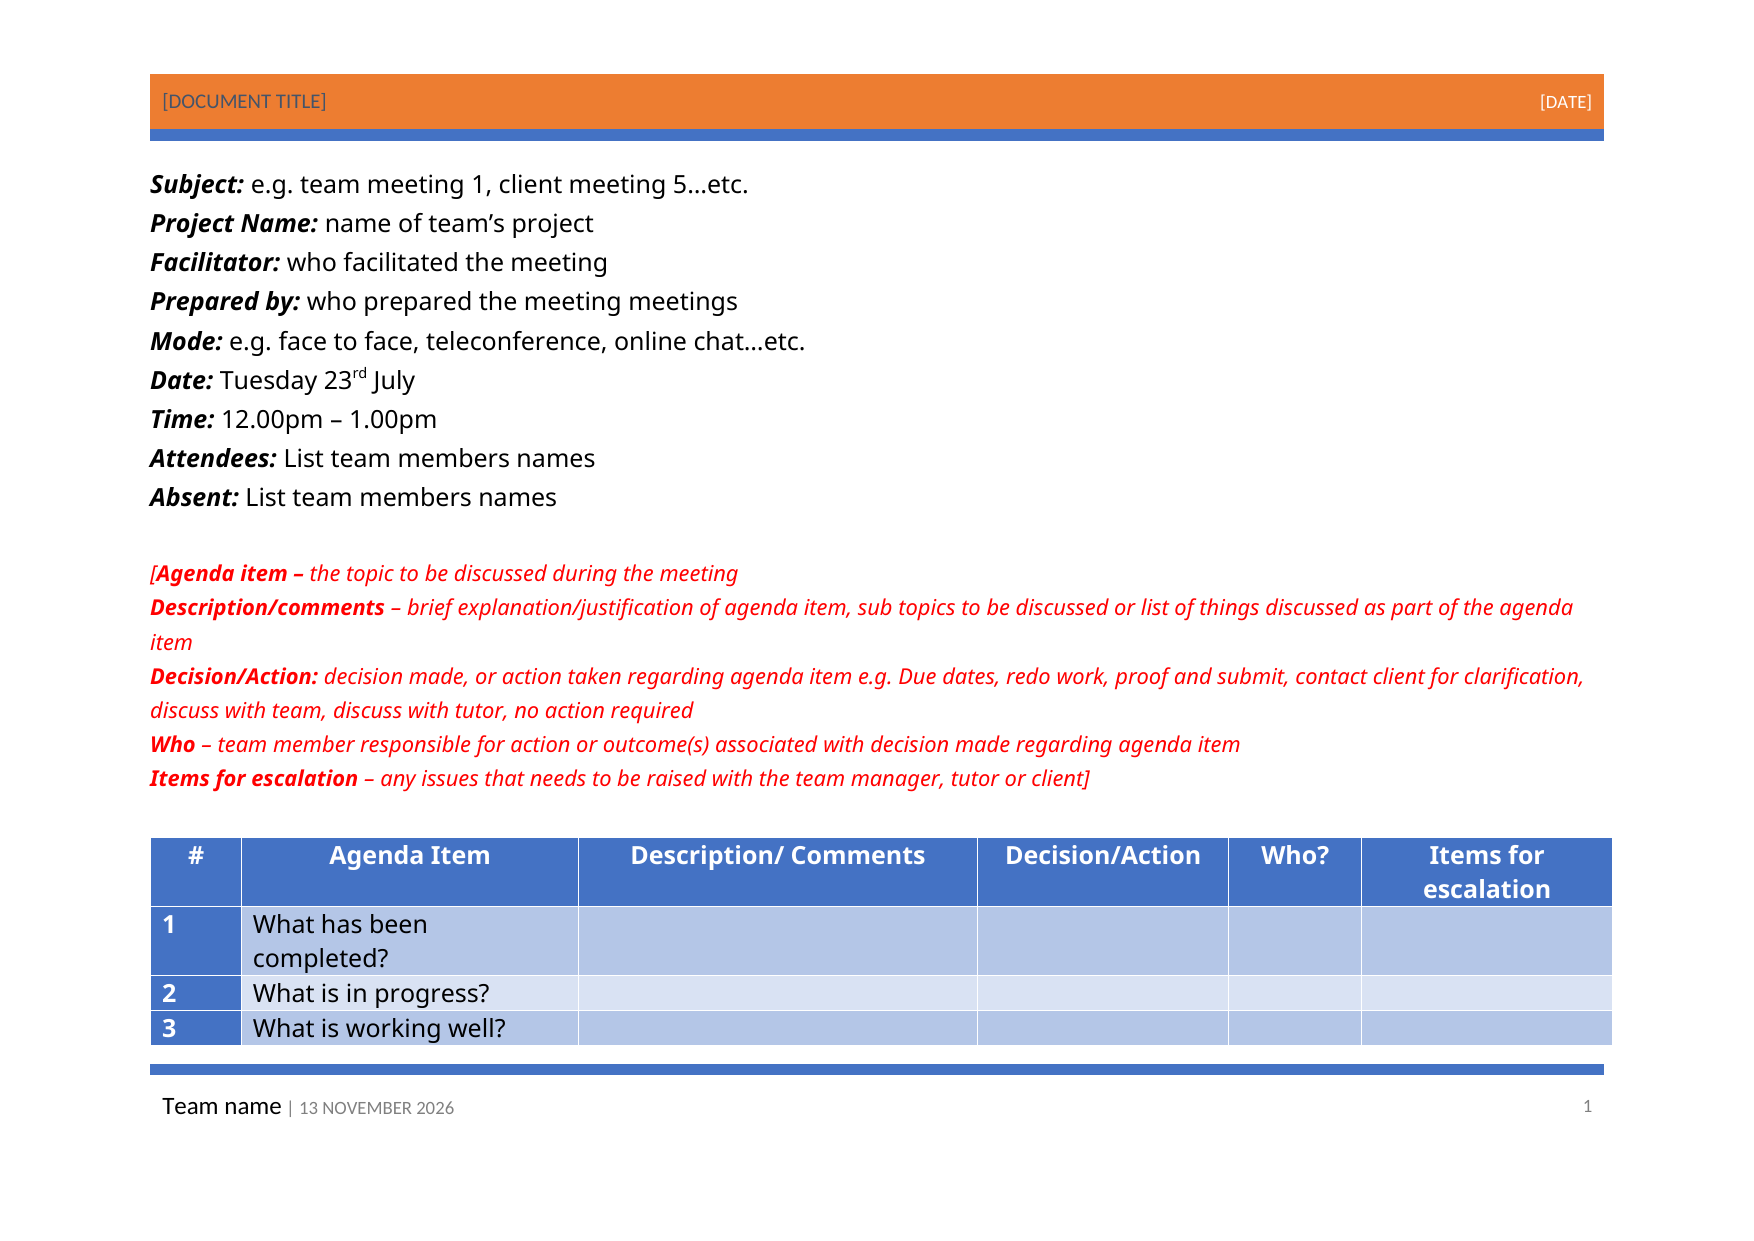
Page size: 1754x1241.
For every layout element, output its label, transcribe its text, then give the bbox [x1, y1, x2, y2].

table_header Description/ Comments [579, 838, 977, 906]
table_cell [579, 907, 977, 975]
text Who – team member responsible for action or outcome(s) associated with decision made regarding agenda item [150, 729, 1604, 759]
text Mode: e.g. face to face, teleconference, online chat…etc. [150, 323, 1604, 357]
text Decision/Action: decision made, or action taken regarding agenda item e.g. Due dates, redo work, proof and submit, contact client for clarification, discuss with team, discuss with tutor, no action required [150, 661, 1604, 725]
table_cell 1 [151, 907, 241, 975]
table_header Agenda Item [242, 838, 578, 906]
table_header Decision/Action [978, 838, 1228, 906]
table_cell 3 [151, 1011, 241, 1045]
table_cell [1362, 1011, 1612, 1045]
table_cell 2 [151, 976, 241, 1010]
table_header Items for escalation [1362, 838, 1612, 906]
table_cell [1229, 907, 1361, 975]
table_cell [579, 1011, 977, 1045]
table_cell [978, 907, 1228, 975]
table_cell [1362, 976, 1612, 1010]
text Prepared by: who prepared the meeting meetings [150, 284, 1604, 318]
table_header # [151, 838, 241, 906]
text Date: Tuesday 23rd July [150, 362, 1604, 396]
table_header Who? [1229, 838, 1361, 906]
table_cell What has been completed? [242, 907, 578, 975]
table_cell What is working well? [242, 1011, 578, 1045]
text Facilitator: who facilitated the meeting [150, 245, 1604, 279]
table_cell [978, 1011, 1228, 1045]
table_cell [1229, 1011, 1361, 1045]
text Subject: e.g. team meeting 1, client meeting 5…etc. [150, 167, 1604, 201]
text Time: 12.00pm – 1.00pm [150, 402, 1604, 436]
text Description/comments – brief explanation/justification of agenda item, sub topics to be discussed or list of things discussed as part of the agenda item [150, 592, 1604, 656]
table_cell [978, 976, 1228, 1010]
table_cell [1362, 907, 1612, 975]
text Items for escalation – any issues that needs to be raised with the team manager, tutor or client] [150, 763, 1604, 793]
text Absent: List team members names [150, 480, 1604, 514]
text [Agenda item – the topic to be discussed during the meeting [150, 558, 1604, 588]
table_cell What is in progress? [242, 976, 578, 1010]
table_cell [1229, 976, 1361, 1010]
text Project Name: name of team’s project [150, 206, 1604, 240]
text Attendees: List team members names [150, 441, 1604, 475]
table_cell [579, 976, 977, 1010]
